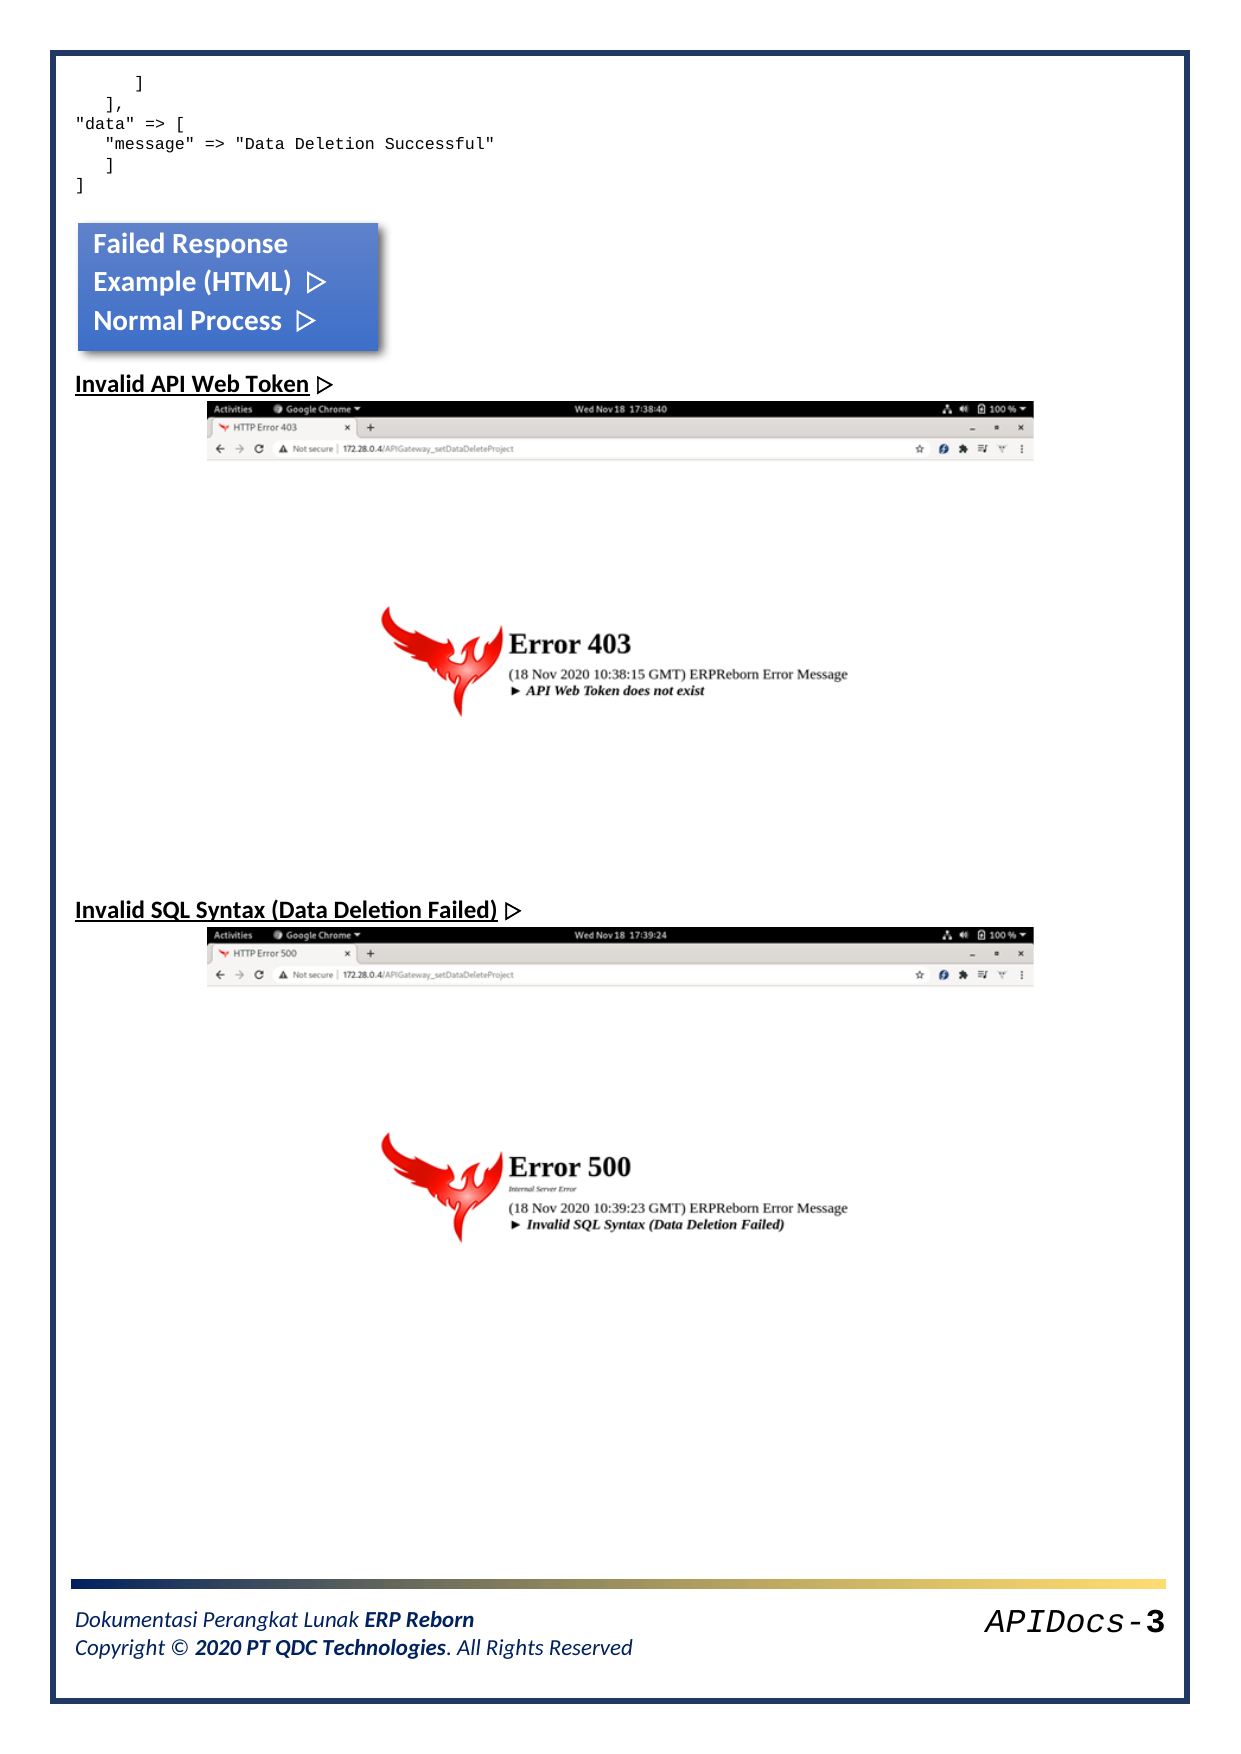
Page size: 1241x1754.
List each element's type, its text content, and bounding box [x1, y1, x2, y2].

text "message" => "Data Deletion Successful" [75, 136, 1165, 155]
text ], [75, 95, 1165, 114]
text Invalid SQL Syntax (Data Deletion Failed) [75, 894, 1165, 925]
text ] [75, 75, 1165, 94]
text Invalid API Web Token [75, 368, 1165, 399]
text ] [75, 177, 1165, 195]
text ] [75, 156, 1165, 175]
text "data" => [ [75, 116, 1165, 134]
